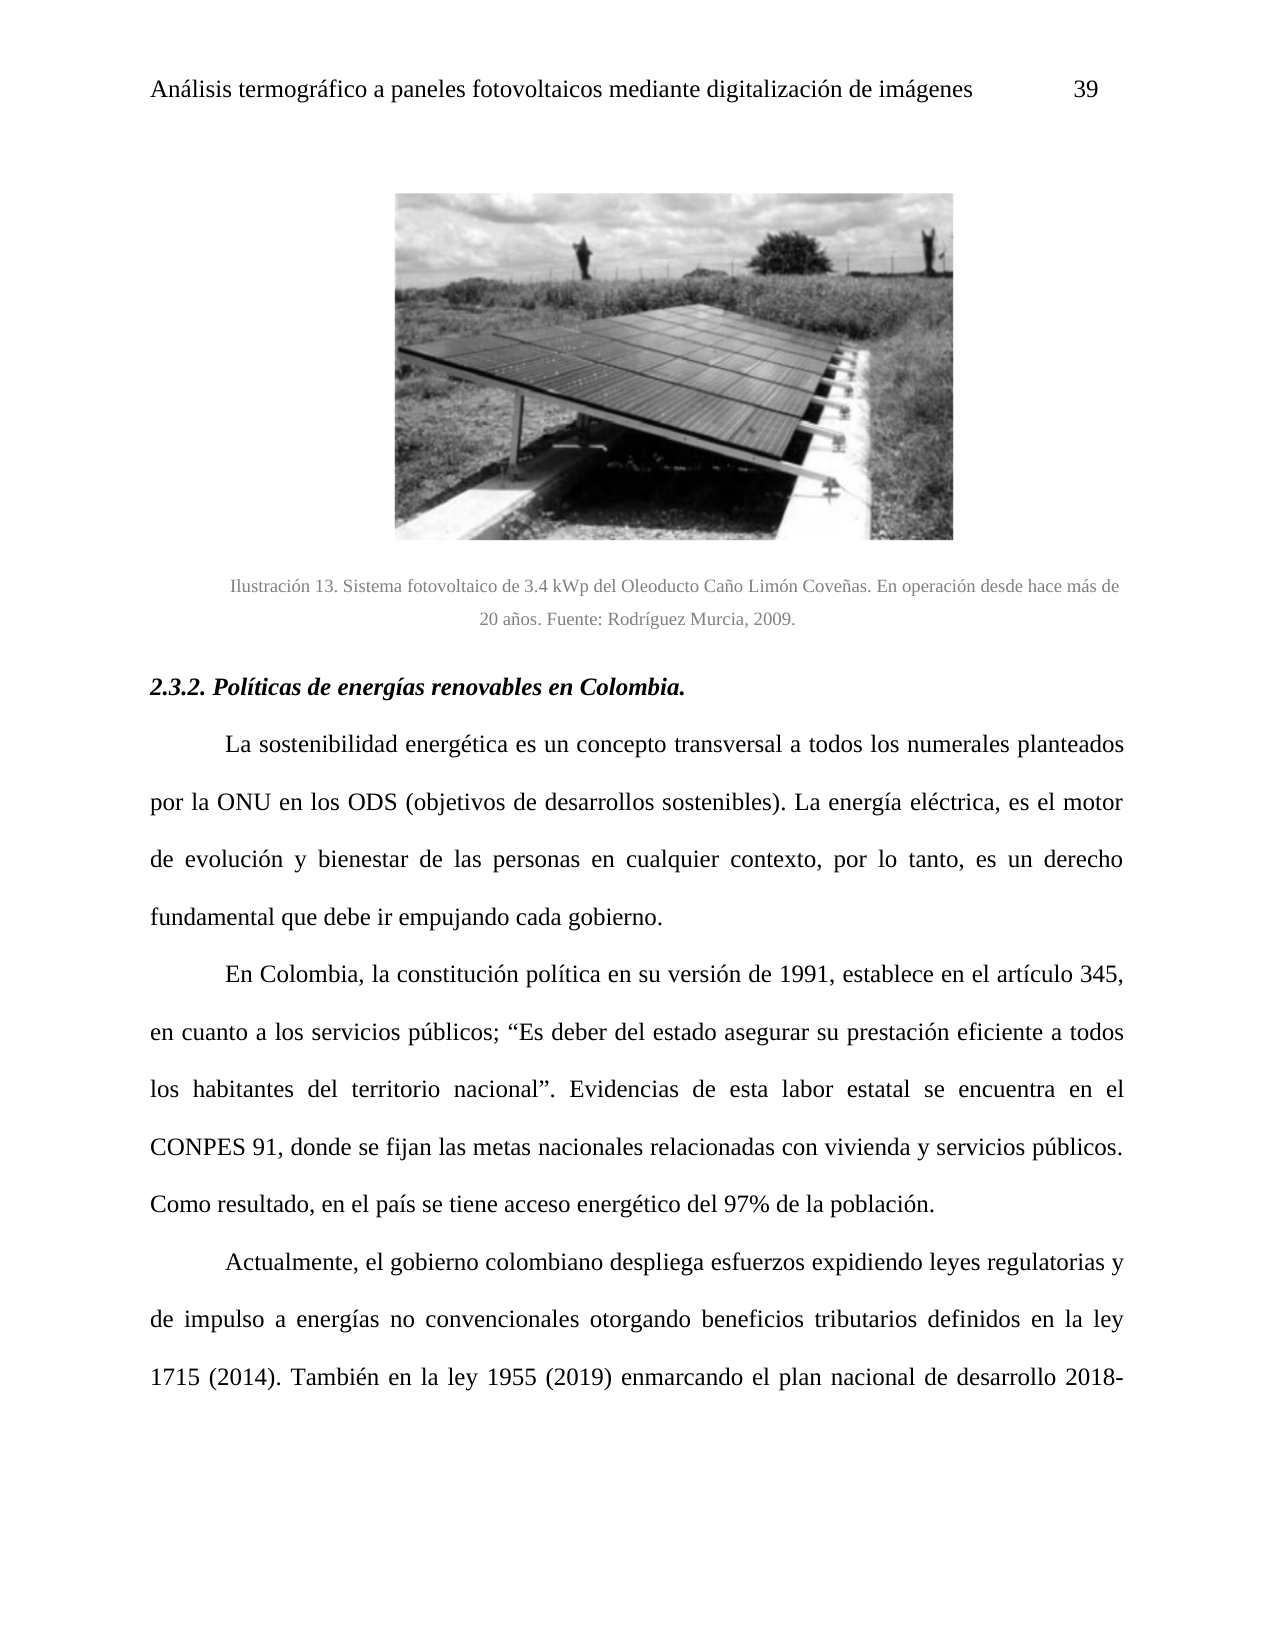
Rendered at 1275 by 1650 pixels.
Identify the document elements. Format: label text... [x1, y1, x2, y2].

subtitle 2.3.2. Políticas de energías renovables en Colombia. [150, 672, 1125, 701]
text La sostenibilidad energética es un concepto transversal a todos los numerales planteados por la ONU en los ODS (objetivos de desarrollos sostenibles). La energía eléctrica, es el motor de evolución y bienestar de las personas en cualquier contexto, por lo tanto, es un derecho fundamental que debe ir empujando cada gobierno. [150, 729, 1125, 931]
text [150, 1247, 1125, 1391]
text Ilustración 13. Sistema fotovoltaico de 3.4 kWp del Oleoducto Caño Limón Coveñas. En operación desde hace más de 20 años. Fuente: Rodríguez Murcia, 2009. [150, 575, 1125, 629]
text En Colombia, la constitución política en su versión de 1991, establece en el artículo 345, en cuanto a los servicios públicos; “Es deber del estado asegurar su prestación eficiente a todos los habitantes del territorio nacional”. Evidencias de esta labor estatal se encuentra en el CONPES 91, donde se fijan las metas nacionales relacionadas con vivienda y servicios públicos. Como resultado, en el país se tiene acceso energético del 97% de la población. [150, 959, 1125, 1218]
picture [391, 188, 959, 547]
